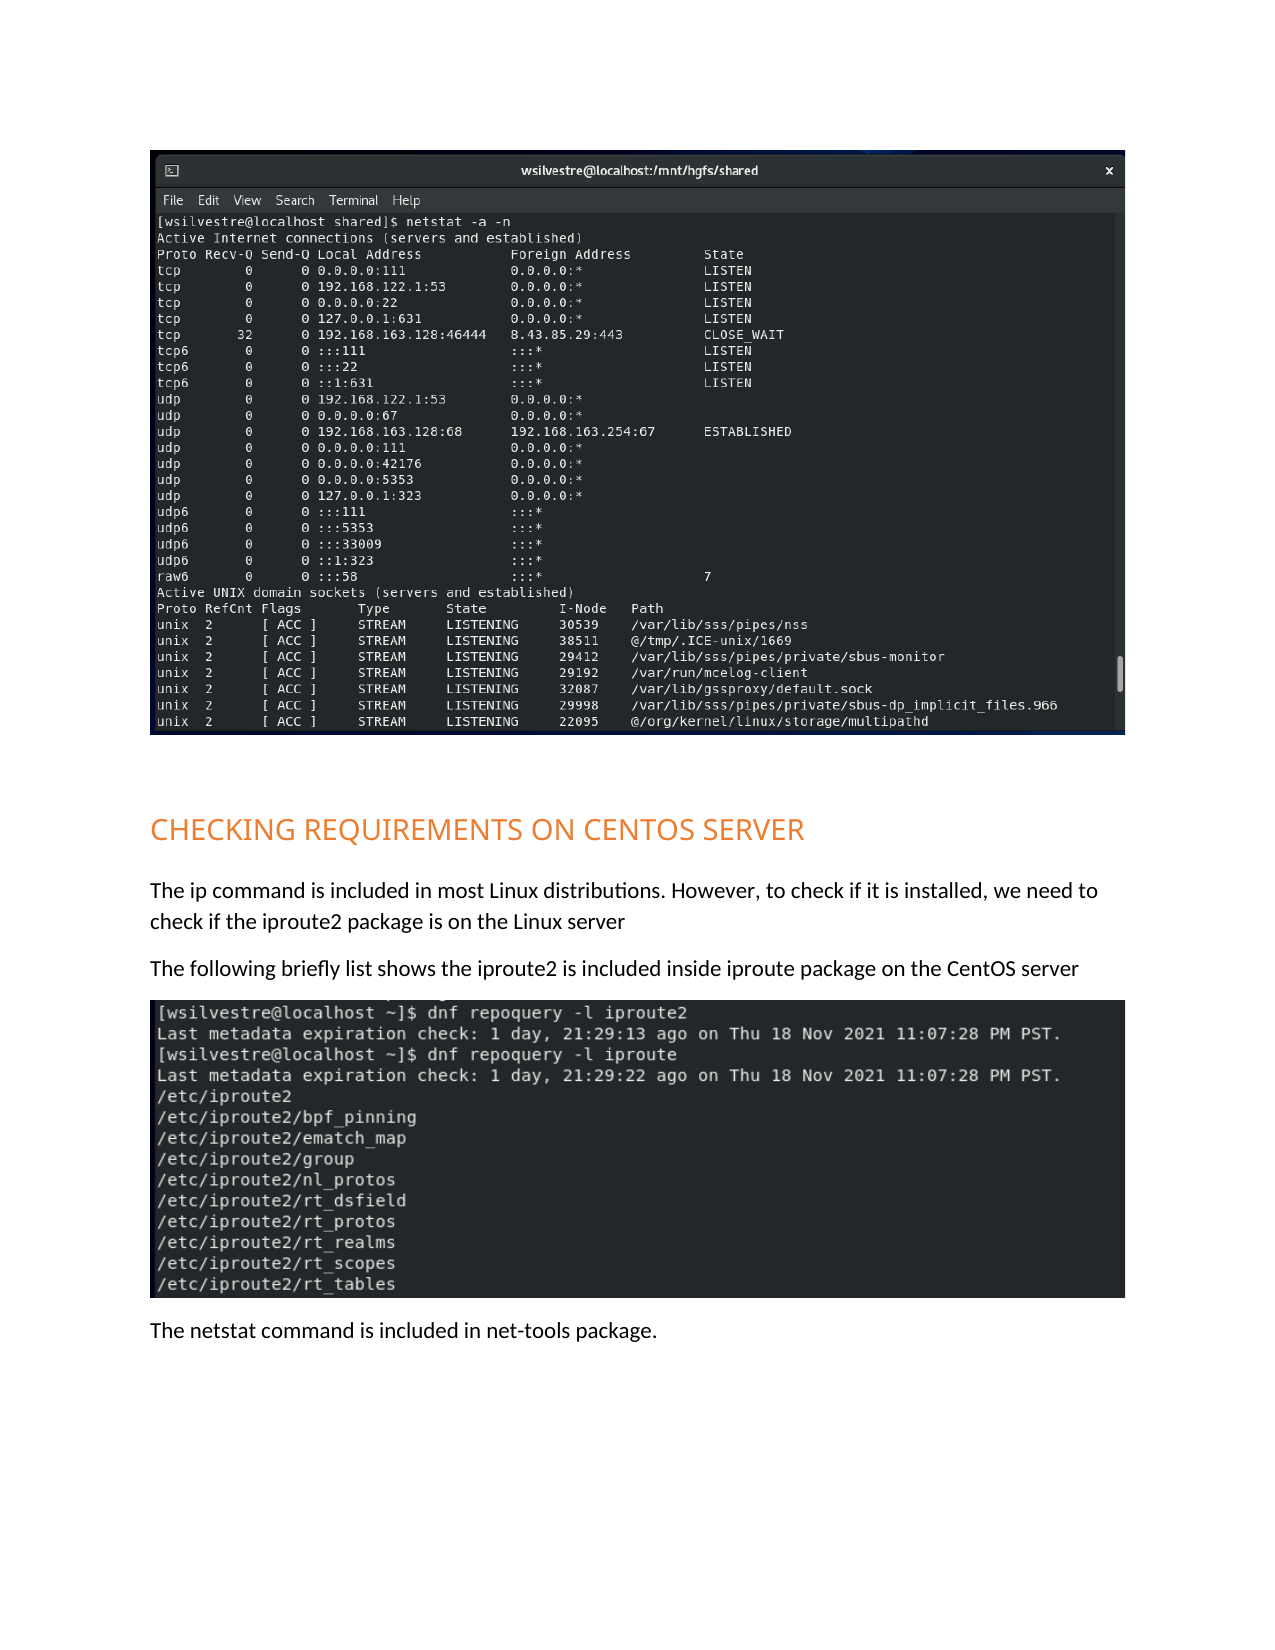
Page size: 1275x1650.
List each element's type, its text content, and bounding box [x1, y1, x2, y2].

text The following briefly list shows the iproute2 is included inside iproute package on the CentOS server [150, 954, 1125, 982]
picture [150, 150, 1125, 735]
subtitle CHECKING REQUIREMENTS ON CENTOS SERVER [150, 809, 1125, 848]
picture [150, 1000, 1125, 1298]
text The netstat command is included in net-tools package. [150, 1316, 1125, 1344]
text The ip command is included in most Linux distributions. However, to check if it is installed, we need to check if the iproute2 package is on the Linux server [150, 877, 1125, 935]
